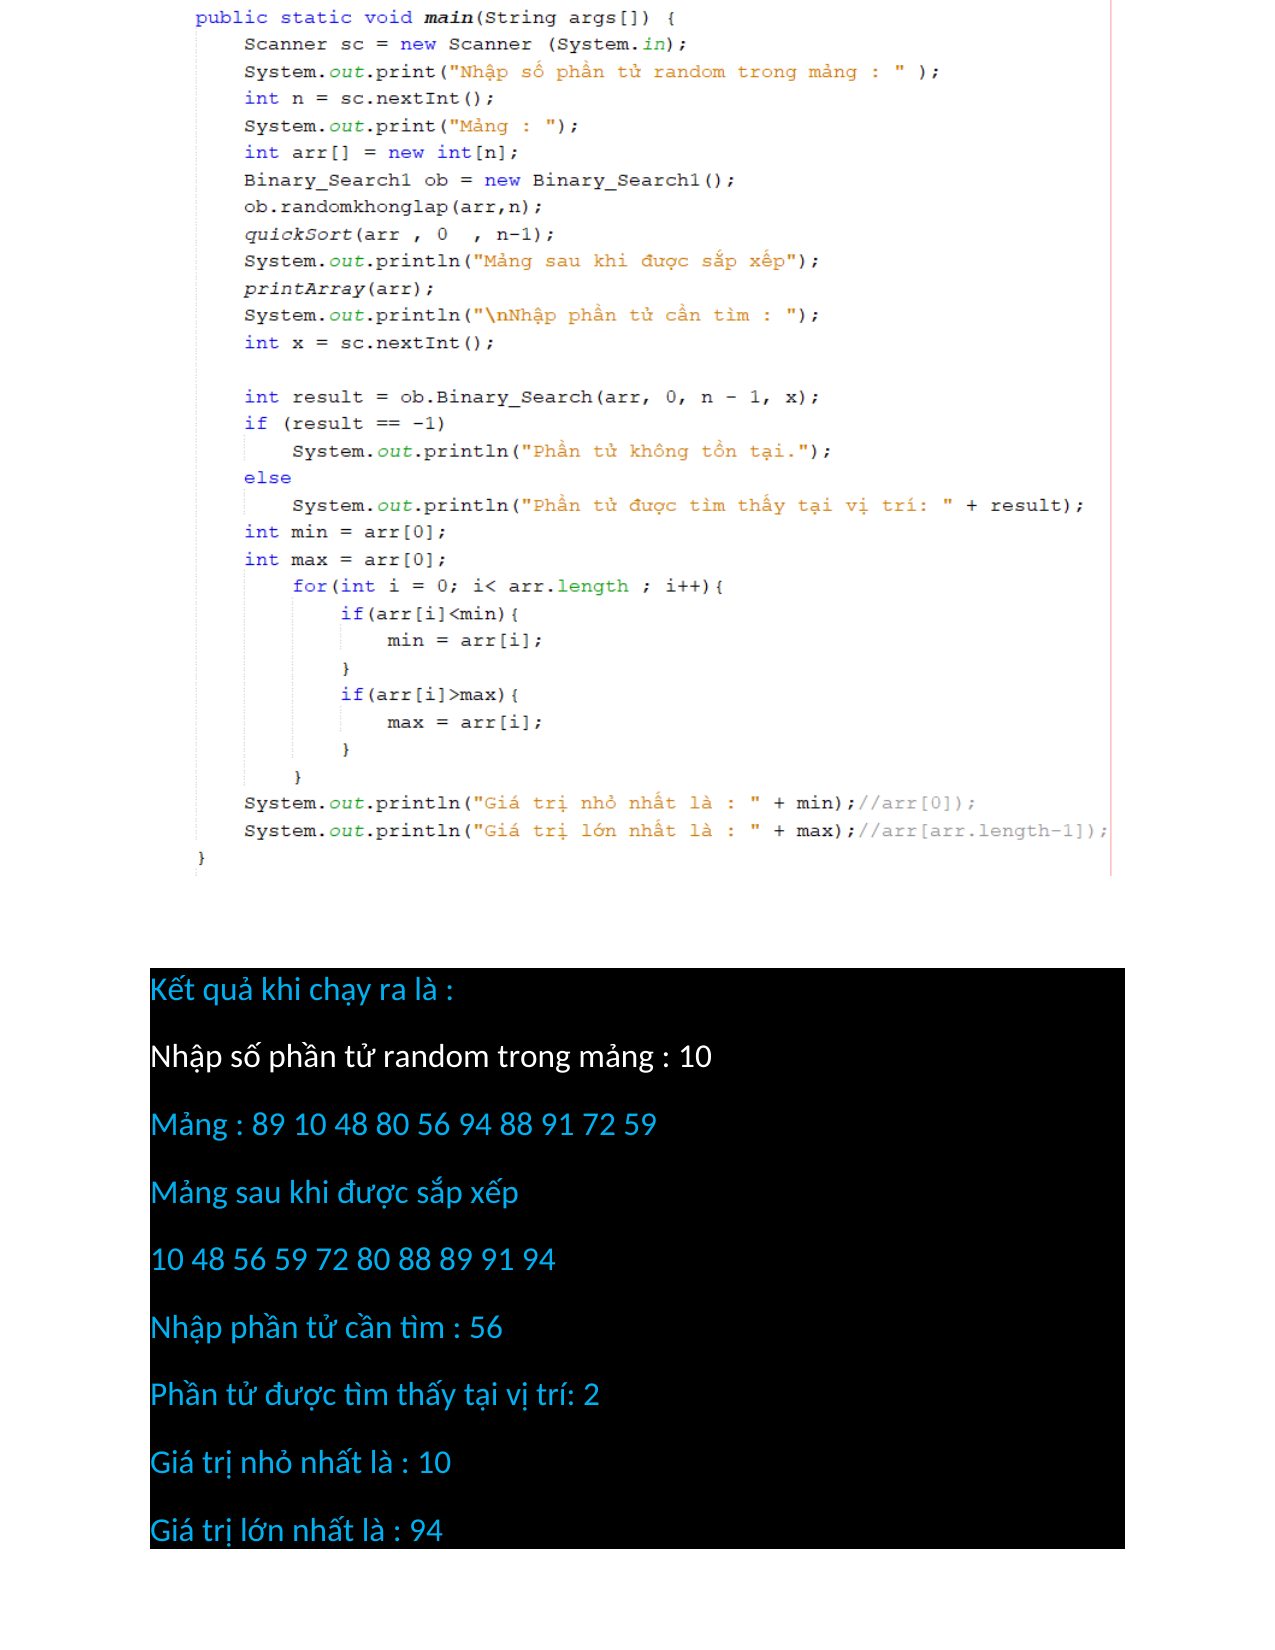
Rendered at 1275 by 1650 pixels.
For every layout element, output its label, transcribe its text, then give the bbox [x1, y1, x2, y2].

text Giá trị lớn nhất là : 94 [150, 1509, 1125, 1549]
text Nhập số phần tử random trong mảng : 10 [150, 1035, 1125, 1076]
text Kết quả khi chạy ra là : [150, 968, 1125, 1008]
text Mảng sau khi được sắp xếp [150, 1171, 1125, 1211]
text 10 48 56 59 72 80 88 89 91 94 [150, 1238, 1125, 1279]
text Nhập phần tử cần tìm : 56 [150, 1306, 1125, 1347]
text Giá trị nhỏ nhất là : 10 [150, 1441, 1125, 1482]
text Mảng : 89 10 48 80 56 94 88 91 72 59 [150, 1103, 1125, 1144]
text Phần tử được tìm thấy tại vị trí: 2 [150, 1373, 1125, 1414]
